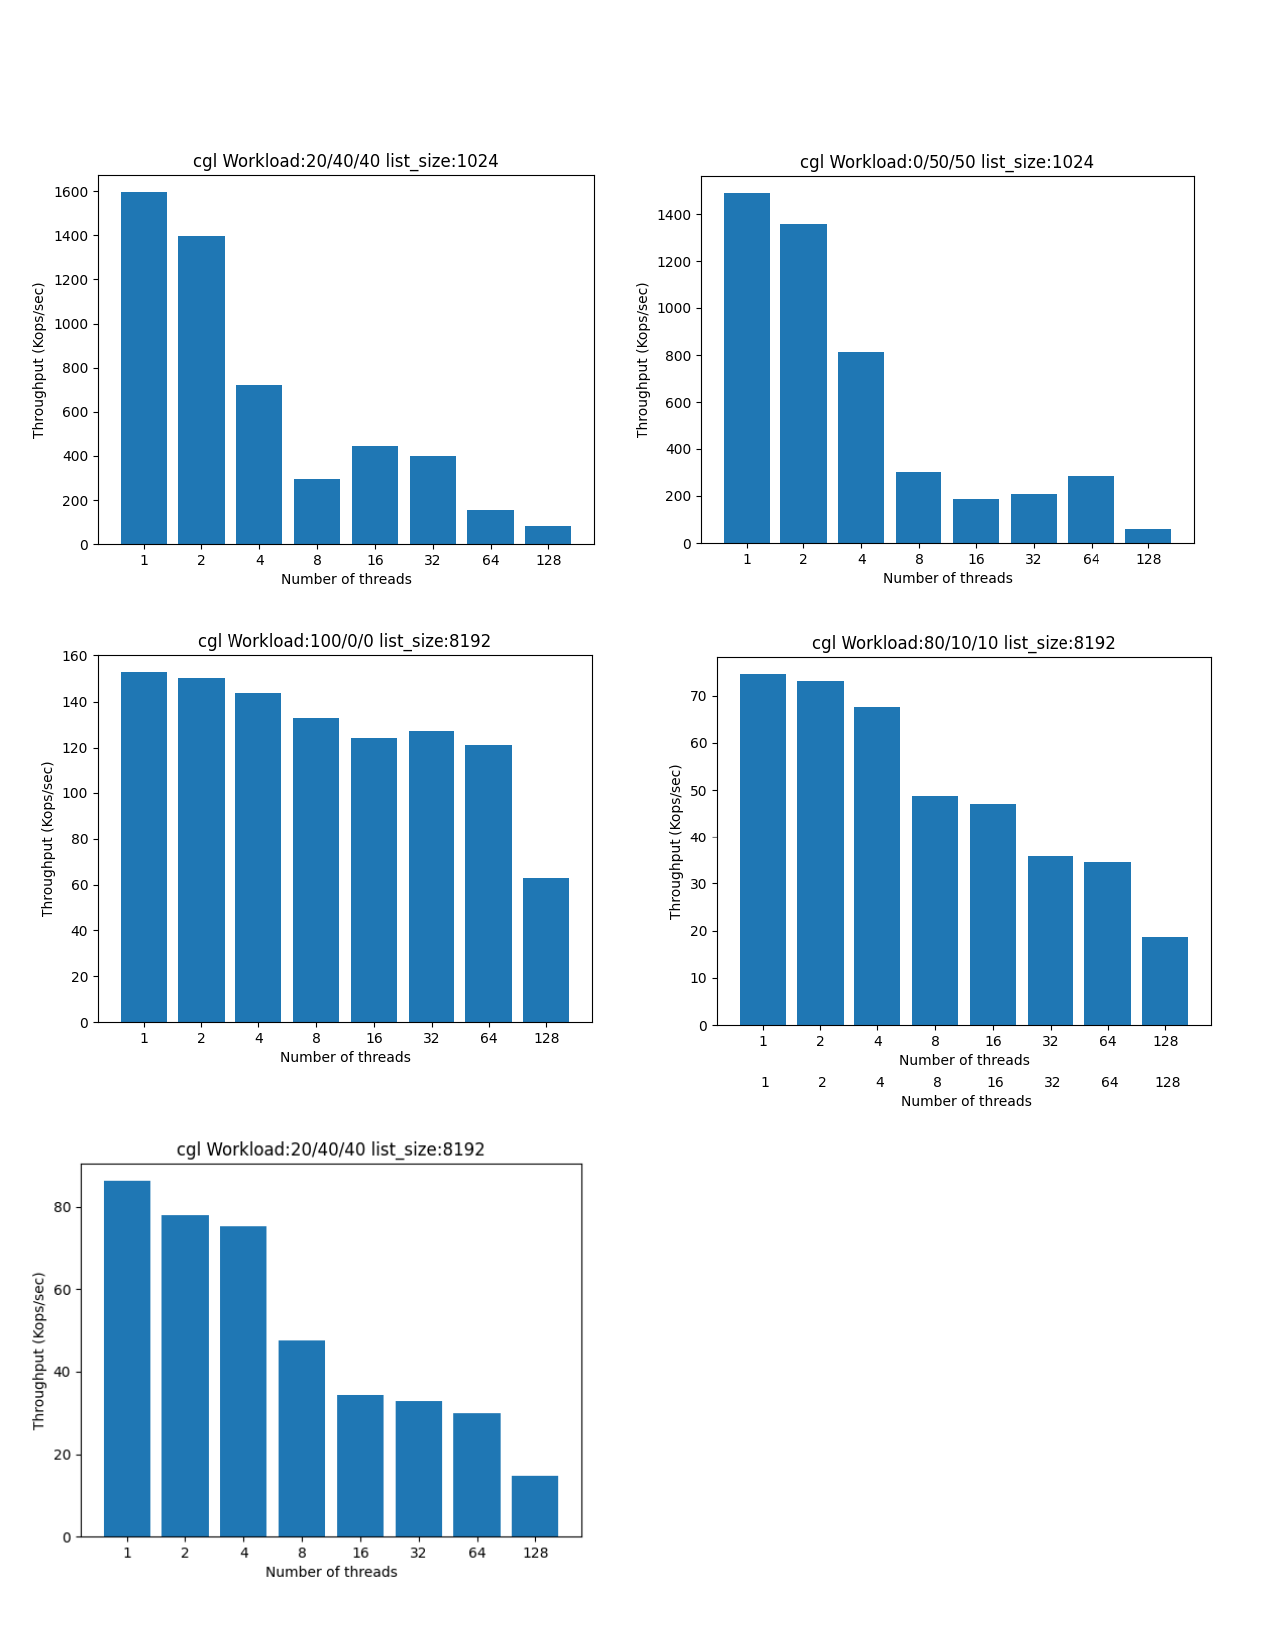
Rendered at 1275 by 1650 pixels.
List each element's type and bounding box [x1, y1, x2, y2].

picture [0, 118, 1275, 1590]
